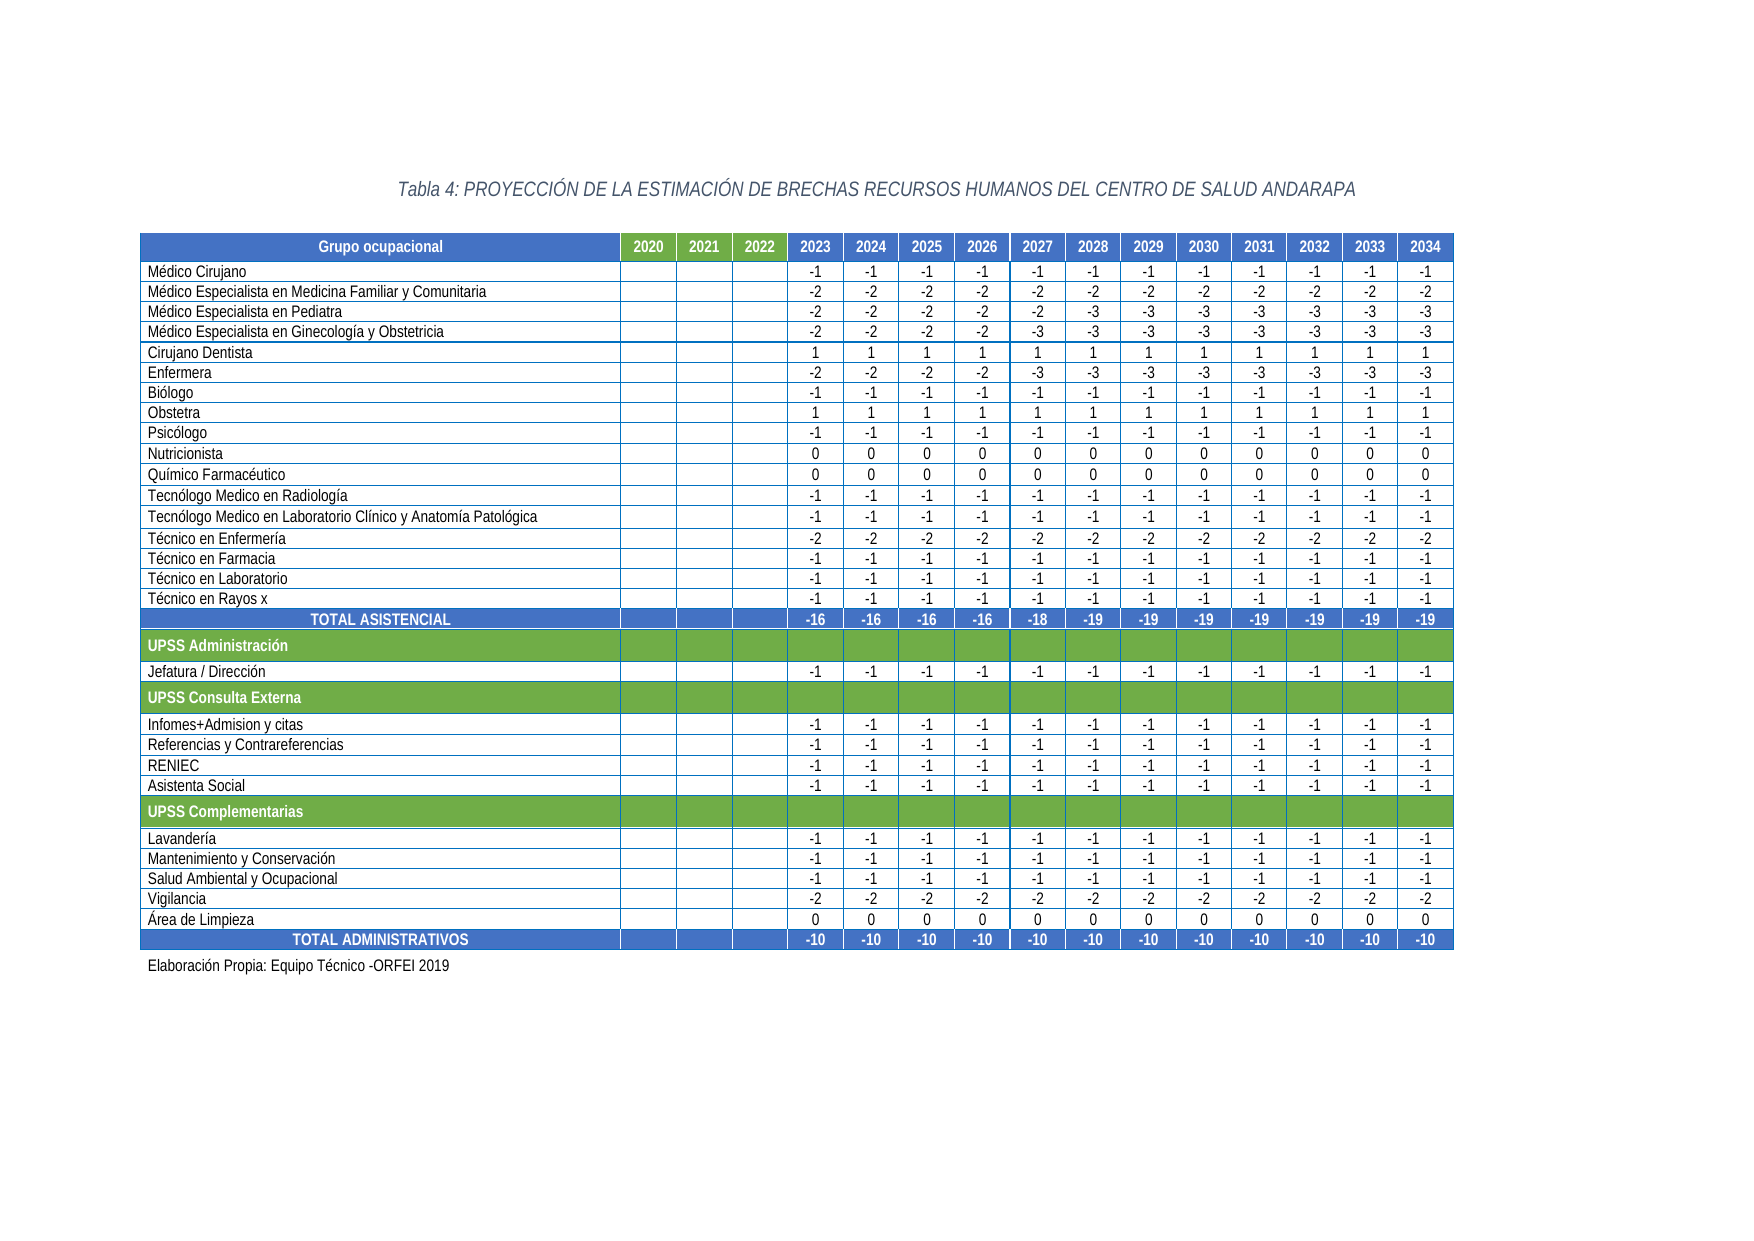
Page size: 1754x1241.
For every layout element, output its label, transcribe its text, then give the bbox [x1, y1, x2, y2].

table_cell 1 [1287, 403, 1342, 422]
table_cell [1066, 630, 1120, 661]
table_cell -2 [1177, 282, 1231, 301]
table_cell -1 [899, 569, 954, 588]
table_cell [733, 464, 787, 484]
table_cell -1 [955, 262, 1009, 281]
table_header 2033 [1343, 233, 1397, 261]
table_cell -1 [1343, 776, 1397, 795]
table_cell -1 [1343, 869, 1397, 888]
table_cell -19 [1177, 609, 1231, 628]
table_cell [733, 549, 787, 568]
table_cell -3 [1287, 322, 1342, 341]
table_cell [677, 423, 732, 442]
table_cell [899, 682, 954, 713]
table_cell -3 [1066, 363, 1120, 382]
table_cell [733, 682, 787, 713]
table_cell 1 [1177, 343, 1231, 362]
table_cell [1121, 796, 1176, 827]
table_cell -1 [1011, 506, 1065, 527]
table_cell -1 [955, 735, 1009, 755]
table_cell -1 [1232, 869, 1286, 888]
table_cell -1 [955, 569, 1009, 588]
table_cell 0 [1232, 444, 1286, 463]
table_cell [899, 630, 954, 661]
table_cell 0 [1121, 464, 1176, 484]
table_cell -1 [1121, 756, 1176, 775]
table_cell -1 [1011, 262, 1065, 281]
table_cell -19 [1066, 609, 1120, 628]
table_cell -1 [788, 662, 843, 681]
table_cell Químico Farmacéutico [141, 464, 620, 484]
table_cell -2 [899, 282, 954, 301]
table_cell -1 [1066, 869, 1120, 888]
table_cell -2 [1011, 889, 1065, 908]
table_cell -1 [1398, 506, 1453, 527]
table_cell -3 [1398, 322, 1453, 341]
table_cell -1 [1121, 829, 1176, 848]
table_cell -3 [1398, 363, 1453, 382]
table_cell -1 [1177, 756, 1231, 775]
table_cell 1 [1121, 403, 1176, 422]
table_cell 1 [788, 343, 843, 362]
table_cell 0 [788, 464, 843, 484]
table_cell [621, 464, 676, 484]
table_cell 0 [1398, 464, 1453, 484]
table_cell [621, 444, 676, 463]
table_cell [1011, 630, 1065, 661]
table_cell -1 [1177, 506, 1231, 527]
table_cell -1 [1287, 829, 1342, 848]
table_cell 0 [899, 464, 954, 484]
table_cell -1 [1398, 714, 1453, 733]
table_cell -1 [844, 569, 898, 588]
table_cell Cirujano Dentista [141, 343, 620, 362]
table_cell 0 [1177, 444, 1231, 463]
table_cell -1 [1343, 756, 1397, 775]
table_cell -1 [788, 735, 843, 755]
table_cell -1 [1398, 849, 1453, 868]
table_cell -2 [844, 529, 898, 548]
table_cell -3 [1232, 302, 1286, 321]
table_cell [677, 609, 732, 628]
table_cell [1343, 796, 1397, 827]
table_cell -1 [1121, 549, 1176, 568]
table_cell -1 [1398, 423, 1453, 442]
table_cell -1 [1011, 423, 1065, 442]
table_cell -16 [844, 609, 898, 628]
table_cell -1 [844, 829, 898, 848]
table_cell -10 [955, 930, 1009, 949]
table_cell Técnico en Laboratorio [141, 569, 620, 588]
table_cell -1 [844, 756, 898, 775]
table_cell -1 [1066, 735, 1120, 755]
table_cell -19 [1343, 609, 1397, 628]
table_cell -1 [1066, 506, 1120, 527]
table_cell [677, 796, 732, 827]
table_cell -1 [1287, 776, 1342, 795]
table_cell [844, 796, 898, 827]
table_cell -2 [788, 322, 843, 341]
table_cell -1 [1066, 829, 1120, 848]
table_cell 0 [1121, 444, 1176, 463]
table_cell Referencias y Contrareferencias [141, 735, 620, 755]
table_cell -1 [1121, 849, 1176, 868]
table_cell [955, 630, 1009, 661]
table_cell -2 [1066, 529, 1120, 548]
table_cell -1 [1066, 589, 1120, 608]
table_cell -2 [955, 322, 1009, 341]
table_cell 1 [1232, 343, 1286, 362]
table_cell -1 [1287, 423, 1342, 442]
table_cell -3 [1398, 302, 1453, 321]
table_cell -3 [1232, 363, 1286, 382]
table_cell [677, 930, 732, 949]
table_cell -1 [1121, 383, 1176, 402]
table_cell -1 [1121, 662, 1176, 681]
table_cell -1 [1287, 383, 1342, 402]
table_cell 0 [844, 464, 898, 484]
table_cell -2 [788, 529, 843, 548]
table_cell [955, 682, 1009, 713]
table_cell -1 [1232, 506, 1286, 527]
table_cell [677, 486, 732, 505]
table_cell -1 [1011, 589, 1065, 608]
table_cell -19 [1398, 609, 1453, 628]
table_cell -1 [1232, 569, 1286, 588]
table_cell [621, 796, 676, 827]
table_cell [677, 849, 732, 868]
table_cell -19 [1232, 609, 1286, 628]
table_cell -1 [844, 506, 898, 527]
table_cell [733, 869, 787, 888]
table_cell 0 [1177, 909, 1231, 929]
table_cell [621, 714, 676, 733]
table_cell -3 [1177, 322, 1231, 341]
table_cell -1 [1287, 486, 1342, 505]
table_cell -1 [1287, 662, 1342, 681]
table_cell [733, 423, 787, 442]
table_cell -1 [844, 776, 898, 795]
table_cell -10 [899, 930, 954, 949]
table_cell -10 [788, 930, 843, 949]
table_cell -1 [1398, 383, 1453, 402]
table_cell -1 [955, 589, 1009, 608]
table_cell -1 [1287, 849, 1342, 868]
table_cell -1 [1066, 776, 1120, 795]
table_cell [1232, 630, 1286, 661]
table_cell [621, 403, 676, 422]
table_cell -3 [1121, 322, 1176, 341]
table_cell [733, 403, 787, 422]
table_cell [733, 889, 787, 908]
table_cell [1287, 682, 1342, 713]
table_cell [788, 682, 843, 713]
table_header Grupo ocupacional [141, 233, 620, 261]
table_cell [677, 909, 732, 929]
table_cell -1 [788, 262, 843, 281]
table_cell [733, 444, 787, 463]
table_cell -1 [899, 776, 954, 795]
table_cell 1 [899, 343, 954, 362]
table_cell -1 [899, 549, 954, 568]
table_cell -3 [1066, 322, 1120, 341]
table_cell -2 [1121, 282, 1176, 301]
table_cell [621, 262, 676, 281]
table_cell -1 [1121, 714, 1176, 733]
table_cell -10 [1287, 930, 1342, 949]
table_cell -1 [1398, 735, 1453, 755]
table_cell -10 [1232, 930, 1286, 949]
table_cell -1 [1343, 735, 1397, 755]
table_cell 1 [1398, 343, 1453, 362]
table_cell -3 [1177, 302, 1231, 321]
table_cell -1 [955, 549, 1009, 568]
table_cell -1 [899, 849, 954, 868]
table_cell -1 [1121, 569, 1176, 588]
table_cell -1 [1232, 776, 1286, 795]
table_cell 0 [1232, 464, 1286, 484]
table_cell [733, 486, 787, 505]
table_cell [733, 589, 787, 608]
table_cell -1 [1066, 423, 1120, 442]
table_cell -1 [1343, 569, 1397, 588]
table_cell Asistenta Social [141, 776, 620, 795]
table_cell -3 [1287, 302, 1342, 321]
table_cell 1 [955, 403, 1009, 422]
table_cell -1 [955, 829, 1009, 848]
table_cell [899, 796, 954, 827]
table_cell 0 [1398, 909, 1453, 929]
table_cell -1 [1121, 776, 1176, 795]
table_cell [621, 662, 676, 681]
table_cell -2 [955, 302, 1009, 321]
table_cell [844, 682, 898, 713]
table_cell 0 [788, 909, 843, 929]
table_cell [621, 549, 676, 568]
table_cell -1 [899, 662, 954, 681]
table_cell -2 [1177, 889, 1231, 908]
table_cell Técnico en Enfermería [141, 529, 620, 548]
table_cell -1 [1011, 549, 1065, 568]
table_header 2026 [955, 233, 1009, 261]
table_cell -2 [899, 322, 954, 341]
table_cell -1 [844, 549, 898, 568]
table_cell [733, 506, 787, 527]
table_cell -2 [1066, 282, 1120, 301]
table_cell -2 [1398, 889, 1453, 908]
table_cell 0 [1177, 464, 1231, 484]
table_cell -1 [1398, 776, 1453, 795]
table_cell -1 [1343, 589, 1397, 608]
table_cell -1 [1343, 262, 1397, 281]
table_cell [1177, 682, 1231, 713]
table_cell Vigilancia [141, 889, 620, 908]
table_cell 1 [1287, 343, 1342, 362]
table_cell -2 [844, 282, 898, 301]
table_cell [621, 506, 676, 527]
table_cell -1 [1011, 756, 1065, 775]
table_cell -1 [788, 383, 843, 402]
table_cell [677, 630, 732, 661]
table_cell -10 [1121, 930, 1176, 949]
table_cell -1 [1287, 506, 1342, 527]
table_cell [733, 796, 787, 827]
table_cell [1398, 630, 1453, 661]
table_cell -2 [1011, 282, 1065, 301]
table_cell [677, 464, 732, 484]
table_cell 1 [1011, 403, 1065, 422]
table_cell Nutricionista [141, 444, 620, 463]
table_cell [1398, 796, 1453, 827]
table_cell [733, 302, 787, 321]
table_cell -1 [788, 569, 843, 588]
table_cell -1 [844, 714, 898, 733]
table_cell -1 [1287, 756, 1342, 775]
table_cell -2 [1398, 529, 1453, 548]
table_cell [621, 282, 676, 301]
table_cell -1 [1232, 486, 1286, 505]
table_cell -16 [788, 609, 843, 628]
table_cell 0 [788, 444, 843, 463]
table_header 2025 [899, 233, 954, 261]
table_cell [733, 282, 787, 301]
table_cell -1 [1011, 829, 1065, 848]
table_cell -1 [955, 423, 1009, 442]
table_cell -1 [955, 756, 1009, 775]
table_cell -1 [1066, 662, 1120, 681]
table_cell -1 [1011, 662, 1065, 681]
table_cell Área de Limpieza [141, 909, 620, 929]
table_cell 0 [1011, 444, 1065, 463]
table_cell -1 [955, 506, 1009, 527]
table_cell 0 [1343, 464, 1397, 484]
table_cell -2 [788, 302, 843, 321]
table_cell 0 [1066, 909, 1120, 929]
table_cell [621, 383, 676, 402]
table_cell Médico Cirujano [141, 262, 620, 281]
table_header 2023 [788, 233, 843, 261]
table_cell -1 [1343, 662, 1397, 681]
table_cell -1 [1011, 849, 1065, 868]
table_cell -1 [1398, 662, 1453, 681]
table_cell [955, 796, 1009, 827]
table_cell -1 [1343, 423, 1397, 442]
table_cell -1 [899, 486, 954, 505]
table_cell Técnico en Farmacia [141, 549, 620, 568]
table_cell Salud Ambiental y Ocupacional [141, 869, 620, 888]
table_cell [621, 869, 676, 888]
table_cell -1 [1121, 589, 1176, 608]
table_cell -18 [1011, 609, 1065, 628]
table_cell -2 [1287, 529, 1342, 548]
table_cell -1 [1232, 589, 1286, 608]
table_cell -1 [1398, 486, 1453, 505]
table_cell -1 [1011, 383, 1065, 402]
table_cell [733, 569, 787, 588]
table_cell [677, 662, 732, 681]
table_cell -1 [1398, 589, 1453, 608]
table_cell -2 [899, 529, 954, 548]
table_cell -1 [788, 829, 843, 848]
table_cell -2 [844, 889, 898, 908]
table_cell -1 [1232, 549, 1286, 568]
table_cell -1 [1232, 714, 1286, 733]
table_cell [621, 423, 676, 442]
table_cell [677, 302, 732, 321]
table_cell -1 [1343, 714, 1397, 733]
table_cell -1 [1121, 486, 1176, 505]
table_cell 0 [1066, 464, 1120, 484]
table_cell -1 [955, 776, 1009, 795]
table_cell [621, 486, 676, 505]
table_cell [621, 735, 676, 755]
table_cell UPSS Administración [141, 630, 620, 661]
table_cell -10 [1343, 930, 1397, 949]
table_cell -1 [1066, 549, 1120, 568]
table_cell [621, 363, 676, 382]
table_cell -1 [955, 662, 1009, 681]
table_header 2024 [844, 233, 898, 261]
table_cell [733, 609, 787, 628]
table_cell [677, 403, 732, 422]
table_cell -1 [1398, 756, 1453, 775]
table_cell 0 [844, 444, 898, 463]
table_cell -1 [1398, 549, 1453, 568]
table_cell -3 [1011, 322, 1065, 341]
table_cell [1121, 682, 1176, 713]
table_cell -1 [899, 506, 954, 527]
table_cell 0 [1287, 909, 1342, 929]
table_cell -1 [1011, 735, 1065, 755]
table_cell [621, 829, 676, 848]
table_cell [1177, 630, 1231, 661]
table_cell -2 [1343, 282, 1397, 301]
table_cell 0 [1232, 909, 1286, 929]
table_cell -1 [1343, 549, 1397, 568]
table_cell [621, 930, 676, 949]
table_cell [1398, 682, 1453, 713]
table_cell [844, 630, 898, 661]
table_cell [1011, 682, 1065, 713]
table_cell [621, 589, 676, 608]
table_cell -1 [1287, 262, 1342, 281]
table_cell 1 [1121, 343, 1176, 362]
table_cell -2 [1287, 282, 1342, 301]
table_cell -1 [1287, 569, 1342, 588]
table_cell [677, 682, 732, 713]
table_cell 0 [1121, 909, 1176, 929]
table_cell 1 [1343, 403, 1397, 422]
table_cell -1 [1177, 589, 1231, 608]
table_cell -2 [844, 302, 898, 321]
table_cell -2 [1232, 889, 1286, 908]
table_cell -1 [1177, 829, 1231, 848]
table_cell -3 [1343, 363, 1397, 382]
table_cell Técnico en Rayos x [141, 589, 620, 608]
table_cell 0 [1287, 464, 1342, 484]
table_header 2031 [1232, 233, 1286, 261]
table_cell -1 [899, 423, 954, 442]
table_cell -1 [955, 869, 1009, 888]
table_cell -19 [1287, 609, 1342, 628]
table_cell [677, 549, 732, 568]
table_cell 0 [1343, 444, 1397, 463]
table_cell 1 [955, 343, 1009, 362]
table_cell [677, 776, 732, 795]
table_cell -10 [1011, 930, 1065, 949]
table_cell [621, 322, 676, 341]
table_cell -2 [844, 363, 898, 382]
table_cell [677, 444, 732, 463]
table_cell [621, 302, 676, 321]
table_cell -1 [899, 714, 954, 733]
table_cell -1 [1011, 569, 1065, 588]
table_cell [788, 630, 843, 661]
table_cell -2 [1066, 889, 1120, 908]
table_cell -3 [1011, 363, 1065, 382]
table_cell [733, 756, 787, 775]
table_cell -1 [955, 849, 1009, 868]
table_cell -1 [1232, 735, 1286, 755]
table_cell [733, 630, 787, 661]
table_cell 1 [1343, 343, 1397, 362]
table_cell [677, 714, 732, 733]
table_cell [621, 909, 676, 929]
table_cell [677, 589, 732, 608]
table_cell -1 [1177, 869, 1231, 888]
table_cell Lavandería [141, 829, 620, 848]
table_cell [788, 796, 843, 827]
table_cell 1 [844, 343, 898, 362]
table_cell [677, 869, 732, 888]
table_cell 0 [1011, 909, 1065, 929]
table_cell 0 [955, 909, 1009, 929]
table_cell [733, 363, 787, 382]
table_cell -1 [1121, 506, 1176, 527]
table_header 2027 [1011, 233, 1065, 261]
table_cell -1 [844, 423, 898, 442]
table_cell -1 [1232, 262, 1286, 281]
table_cell [677, 569, 732, 588]
table_cell [621, 756, 676, 775]
table_cell [621, 343, 676, 362]
table_cell UPSS Complementarias [141, 796, 620, 827]
table_cell -1 [955, 383, 1009, 402]
table_cell -19 [1121, 609, 1176, 628]
table_cell -1 [788, 714, 843, 733]
table_cell -2 [1343, 529, 1397, 548]
table_cell [621, 889, 676, 908]
table_cell [733, 714, 787, 733]
table_cell -1 [1066, 262, 1120, 281]
table_cell RENIEC [141, 756, 620, 775]
table_header 2021 [677, 233, 732, 261]
table_cell -1 [899, 262, 954, 281]
table_cell -1 [1343, 506, 1397, 527]
table_cell -1 [899, 756, 954, 775]
table_cell -1 [899, 869, 954, 888]
table_cell -2 [1398, 282, 1453, 301]
table_cell -2 [1287, 889, 1342, 908]
table_cell -1 [1177, 735, 1231, 755]
table_cell [1066, 682, 1120, 713]
table_cell 0 [1343, 909, 1397, 929]
table_cell -1 [899, 829, 954, 848]
table_cell [733, 930, 787, 949]
table_cell -1 [1011, 776, 1065, 795]
table_cell [677, 889, 732, 908]
table_cell -2 [955, 363, 1009, 382]
table_cell -1 [1177, 262, 1231, 281]
table_cell -1 [1177, 549, 1231, 568]
table_cell -1 [1232, 383, 1286, 402]
table_cell -1 [1343, 829, 1397, 848]
table_cell 0 [955, 464, 1009, 484]
table_cell -1 [844, 262, 898, 281]
table_cell -10 [1398, 930, 1453, 949]
table_cell -1 [1398, 869, 1453, 888]
table_cell -1 [1121, 262, 1176, 281]
table_cell TOTAL ASISTENCIAL [141, 609, 620, 628]
table_cell -1 [955, 486, 1009, 505]
table_cell -1 [1343, 849, 1397, 868]
table_cell -1 [1287, 735, 1342, 755]
table_cell -1 [1177, 423, 1231, 442]
table_cell -3 [1232, 322, 1286, 341]
table_cell -2 [899, 889, 954, 908]
table_cell -2 [788, 889, 843, 908]
table_cell [733, 849, 787, 868]
table_cell -1 [844, 589, 898, 608]
table_cell -2 [844, 322, 898, 341]
table_cell -2 [955, 529, 1009, 548]
table_cell [733, 322, 787, 341]
table_cell [677, 383, 732, 402]
table_cell -2 [955, 282, 1009, 301]
table_cell -1 [1121, 869, 1176, 888]
table_cell Infomes+Admision y citas [141, 714, 620, 733]
table_cell UPSS Consulta Externa [141, 682, 620, 713]
table_cell -1 [1232, 849, 1286, 868]
table_cell Mantenimiento y Conservación [141, 849, 620, 868]
table_cell -1 [1398, 829, 1453, 848]
table_cell -1 [844, 869, 898, 888]
table_cell -1 [1287, 589, 1342, 608]
table_cell 0 [1398, 444, 1453, 463]
table_cell [677, 735, 732, 755]
table_cell -1 [1011, 486, 1065, 505]
table_cell [733, 776, 787, 795]
table_cell Médico Especialista en Pediatra [141, 302, 620, 321]
table_cell [733, 662, 787, 681]
table_cell -2 [1121, 889, 1176, 908]
table_cell 1 [844, 403, 898, 422]
table_cell -1 [1011, 869, 1065, 888]
table_cell 1 [1177, 403, 1231, 422]
table_cell [1287, 630, 1342, 661]
table_cell -1 [1066, 849, 1120, 868]
table_cell -2 [899, 363, 954, 382]
table_cell -1 [1232, 423, 1286, 442]
table_cell [677, 282, 732, 301]
table_cell -10 [1177, 930, 1231, 949]
table_cell -1 [1343, 383, 1397, 402]
table_cell [621, 776, 676, 795]
table_cell -1 [955, 714, 1009, 733]
table_header 2022 [733, 233, 787, 261]
table_cell -2 [1011, 529, 1065, 548]
table_cell -1 [1287, 714, 1342, 733]
table_cell -3 [1343, 302, 1397, 321]
table_cell -1 [788, 549, 843, 568]
table_cell -2 [899, 302, 954, 321]
table_cell 1 [1232, 403, 1286, 422]
table_cell 0 [1287, 444, 1342, 463]
table_cell 1 [1398, 403, 1453, 422]
table_cell [621, 682, 676, 713]
table_cell -16 [955, 609, 1009, 628]
table_cell -1 [1066, 569, 1120, 588]
table_cell -1 [788, 589, 843, 608]
table_cell -1 [1066, 714, 1120, 733]
table_cell -1 [1066, 383, 1120, 402]
table_cell -16 [899, 609, 954, 628]
table_cell [677, 322, 732, 341]
table_cell 0 [1011, 464, 1065, 484]
table_cell 0 [1066, 444, 1120, 463]
table_cell -1 [788, 849, 843, 868]
table_cell -2 [788, 282, 843, 301]
table_cell -1 [1121, 735, 1176, 755]
table_cell Biólogo [141, 383, 620, 402]
table_cell [621, 609, 676, 628]
table_cell -2 [1177, 529, 1231, 548]
table_cell -3 [1121, 363, 1176, 382]
table_cell [677, 506, 732, 527]
table_cell -1 [1232, 829, 1286, 848]
table_cell 1 [1066, 403, 1120, 422]
table_cell -1 [1177, 776, 1231, 795]
table_cell -2 [955, 889, 1009, 908]
table_cell [733, 262, 787, 281]
text Tabla 4: PROYECCIÓN DE LA ESTIMACIÓN DE BRECHAS RECURSOS HUMANOS DEL CENTRO DE SALUD ANDARAPA [148, 177, 1606, 201]
table_cell [733, 735, 787, 755]
table_cell [1343, 682, 1397, 713]
table_cell -1 [844, 662, 898, 681]
table_cell 1 [1011, 343, 1065, 362]
table_cell 0 [844, 909, 898, 929]
table_cell 1 [899, 403, 954, 422]
table_cell 0 [899, 444, 954, 463]
table_cell -1 [844, 383, 898, 402]
table_cell [733, 829, 787, 848]
table_cell 1 [788, 403, 843, 422]
table_cell -1 [1232, 662, 1286, 681]
table_header 2020 [621, 233, 676, 261]
table_cell -1 [788, 869, 843, 888]
table_cell -1 [1177, 849, 1231, 868]
table_cell -1 [1287, 869, 1342, 888]
table_header 2028 [1066, 233, 1120, 261]
table_cell -1 [1343, 486, 1397, 505]
table_cell -1 [899, 735, 954, 755]
table_cell -1 [1177, 486, 1231, 505]
table_cell -1 [844, 735, 898, 755]
table_cell [1011, 796, 1065, 827]
table_cell [1066, 796, 1120, 827]
table_cell [677, 756, 732, 775]
table_cell Jefatura / Dirección [141, 662, 620, 681]
table_cell -1 [1066, 486, 1120, 505]
table_cell [733, 383, 787, 402]
table_cell -1 [1287, 549, 1342, 568]
table_cell -2 [788, 363, 843, 382]
table_cell TOTAL ADMINISTRATIVOS [141, 930, 620, 949]
table_header 2029 [1121, 233, 1176, 261]
table_cell -1 [1232, 756, 1286, 775]
table_cell -10 [844, 930, 898, 949]
table_cell -1 [1398, 262, 1453, 281]
table_cell -2 [1232, 282, 1286, 301]
table_cell [1232, 796, 1286, 827]
table_cell -2 [1011, 302, 1065, 321]
table_cell Médico Especialista en Medicina Familiar y Comunitaria [141, 282, 620, 301]
table_cell Médico Especialista en Ginecología y Obstetricia [141, 322, 620, 341]
table_cell -2 [1121, 529, 1176, 548]
table_cell -1 [899, 383, 954, 402]
table_cell -1 [1177, 662, 1231, 681]
table_cell -3 [1066, 302, 1120, 321]
text Elaboración Propia: Equipo Técnico -ORFEI 2019 [148, 950, 1606, 975]
table_cell [677, 343, 732, 362]
table_cell -1 [1398, 569, 1453, 588]
table_cell -1 [788, 506, 843, 527]
table_cell [1343, 630, 1397, 661]
table_cell [677, 363, 732, 382]
table_cell -3 [1177, 363, 1231, 382]
table_cell -2 [1232, 529, 1286, 548]
table_header 2030 [1177, 233, 1231, 261]
table_cell [1177, 796, 1231, 827]
table_cell Tecnólogo Medico en Radiología [141, 486, 620, 505]
table_cell [1121, 630, 1176, 661]
table_cell [621, 849, 676, 868]
table_cell -1 [899, 589, 954, 608]
table_cell -1 [1066, 756, 1120, 775]
table_cell [621, 529, 676, 548]
table_cell [677, 529, 732, 548]
table_cell -3 [1287, 363, 1342, 382]
table_cell -1 [788, 423, 843, 442]
table_cell [621, 630, 676, 661]
table_header 2034 [1398, 233, 1453, 261]
table_cell -1 [1011, 714, 1065, 733]
table_cell -10 [1066, 930, 1120, 949]
table_cell -3 [1121, 302, 1176, 321]
table_cell Obstetra [141, 403, 620, 422]
table_cell -3 [1343, 322, 1397, 341]
table_cell -1 [1177, 383, 1231, 402]
table_cell 0 [955, 444, 1009, 463]
table_cell [733, 343, 787, 362]
table_cell -1 [1121, 423, 1176, 442]
table_cell -1 [788, 486, 843, 505]
table_cell [621, 569, 676, 588]
table_cell -1 [844, 849, 898, 868]
table_cell [677, 829, 732, 848]
table_cell -1 [1177, 569, 1231, 588]
table_cell Tecnólogo Medico en Laboratorio Clínico y Anatomía Patológica [141, 506, 620, 527]
table_cell Psicólogo [141, 423, 620, 442]
table_cell -1 [1177, 714, 1231, 733]
table_cell [733, 909, 787, 929]
table_cell -2 [1343, 889, 1397, 908]
table_cell 0 [899, 909, 954, 929]
table_cell [1287, 796, 1342, 827]
table_cell 1 [1066, 343, 1120, 362]
table_cell -1 [844, 486, 898, 505]
table_cell [1232, 682, 1286, 713]
table_cell Enfermera [141, 363, 620, 382]
table_cell -1 [788, 756, 843, 775]
table_cell [677, 262, 732, 281]
table_header 2032 [1287, 233, 1342, 261]
table_cell -1 [788, 776, 843, 795]
table_cell [733, 529, 787, 548]
